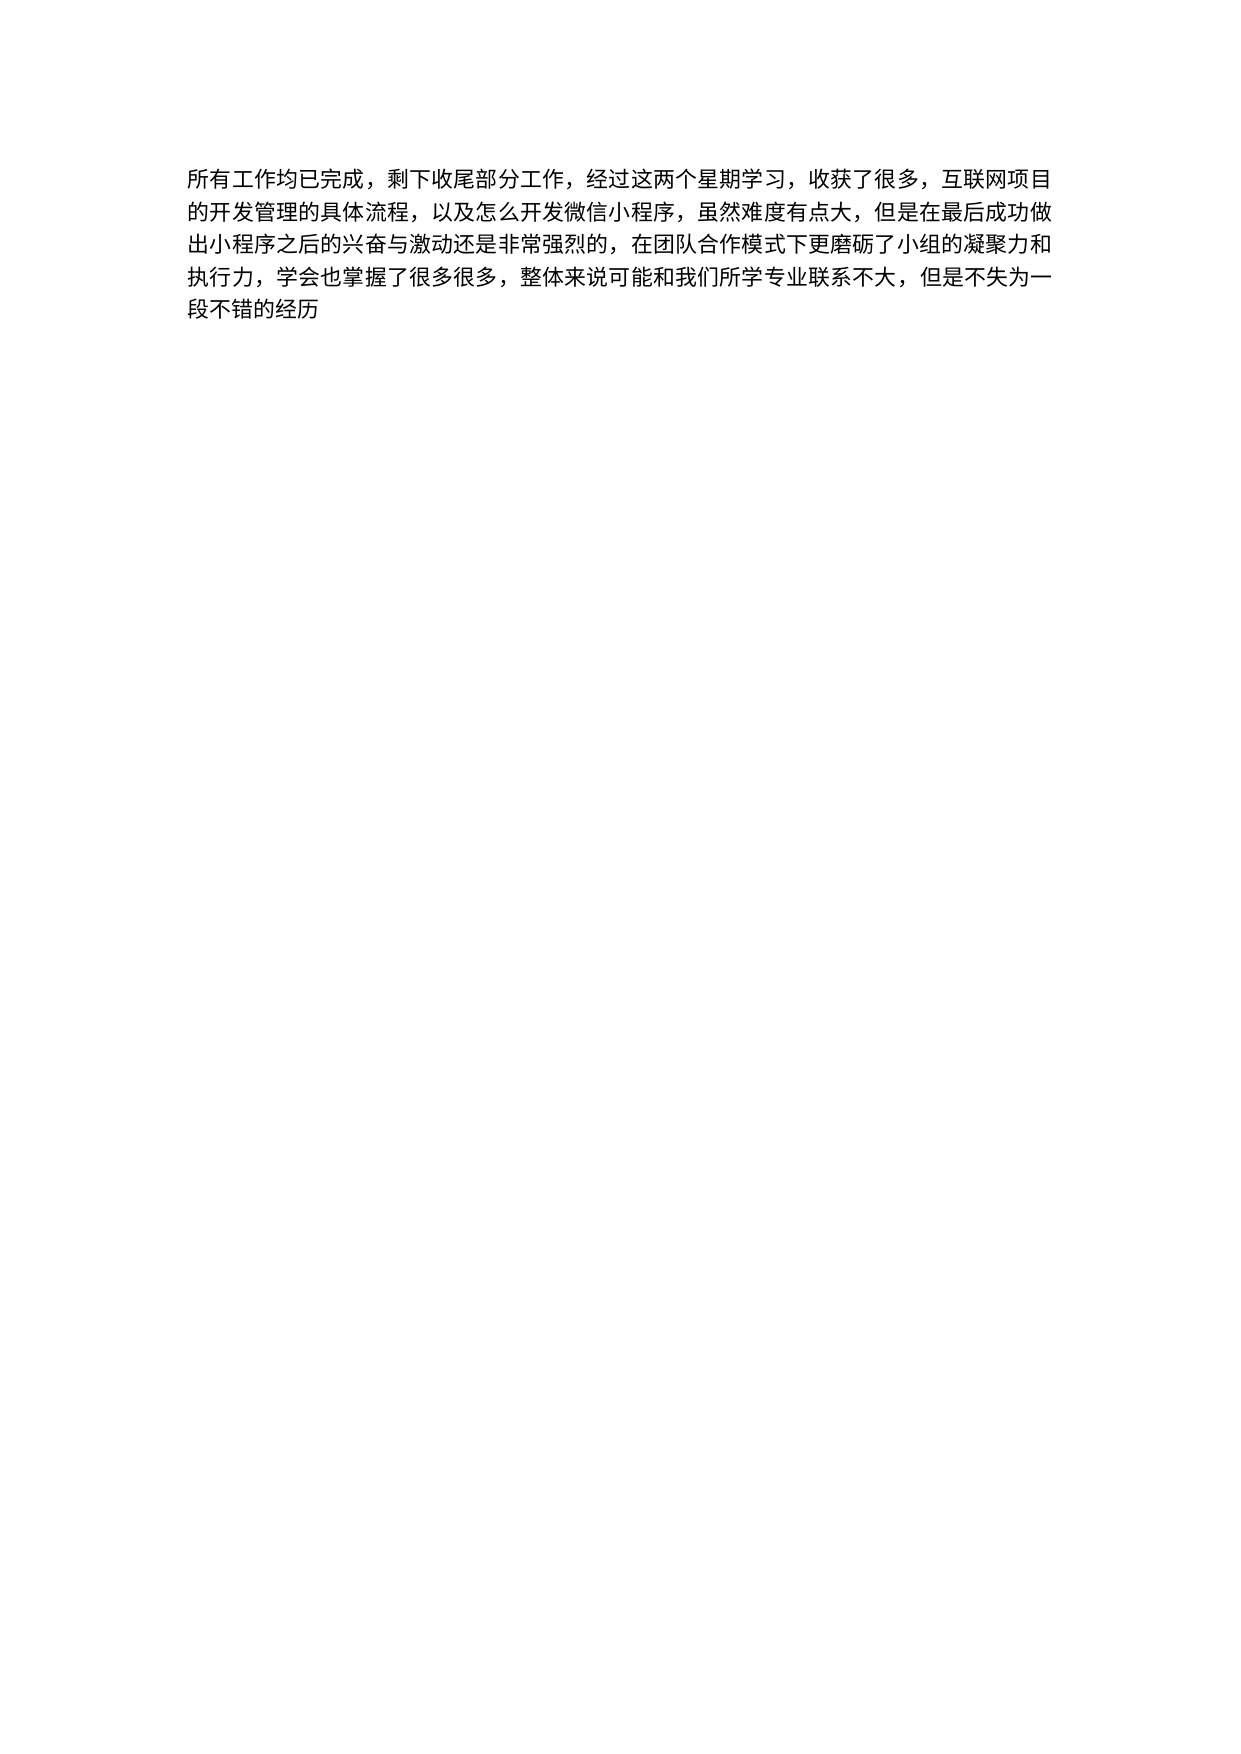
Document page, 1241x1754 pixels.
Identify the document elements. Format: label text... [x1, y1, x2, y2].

text 所有工作均已完成，剩下收尾部分工作，经过这两个星期学习，收获了很多，互联网项目的开发管理的具体流程，以及怎么开发微信小程序，虽然难度有点大，但是在最后成功做出小程序之后的兴奋与激动还是非常强烈的，在团队合作模式下更磨砺了小组的凝聚力和执行力，学会也掌握了很多很多，整体来说可能和我们所学专业联系不大，但是不失为一段不错的经历 [187, 162, 1053, 324]
